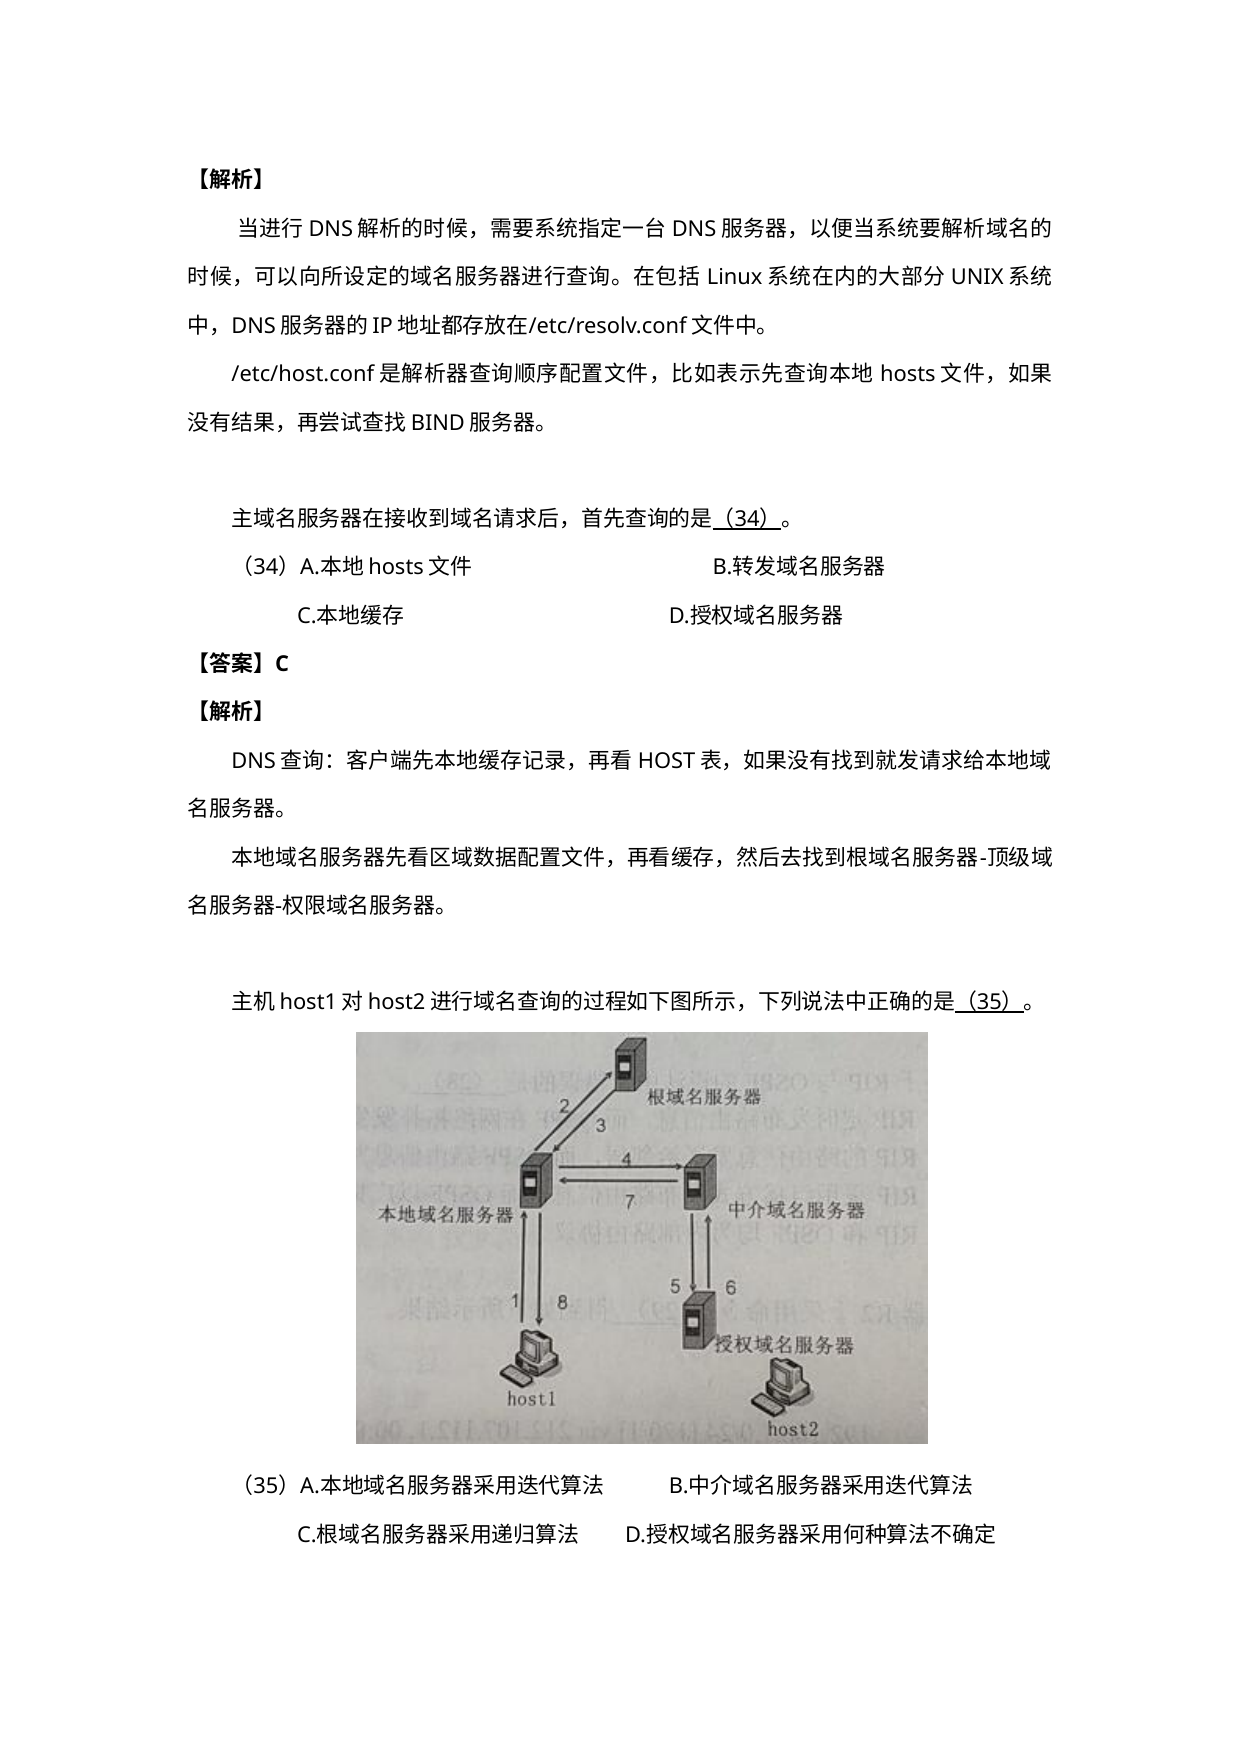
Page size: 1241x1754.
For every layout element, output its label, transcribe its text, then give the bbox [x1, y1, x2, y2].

text 【解析】 [187, 162, 1053, 194]
text 本地域名服务器先看区域数据配置文件，再看缓存，然后去找到根域名服务器-顶级域名服务器-权限域名服务器。 [187, 839, 1053, 921]
text （35）A.本地域名服务器采用迭代算法 B.中介域名服务器采用迭代算法 [187, 1468, 1053, 1501]
picture [356, 1032, 928, 1444]
text 主机host1对host2进行域名查询的过程如下图所示，下列说法中正确的是（35）。 [187, 984, 1053, 1016]
text 【答案】C [187, 646, 1053, 678]
text 当进行DNS解析的时候，需要系统指定一台DNS服务器，以便当系统要解析域名的时候，可以向所设定的域名服务器进行查询。在包括Linux系统在内的大部分UNIX系统中，DNS服务器的IP地址都存放在/etc/resolv.conf文件中。 [187, 210, 1053, 340]
text DNS查询：客户端先本地缓存记录，再看HOST表，如果没有找到就发请求给本地域名服务器。 [187, 742, 1053, 823]
text 【解析】 [187, 694, 1053, 726]
text 主域名服务器在接收到域名请求后，首先查询的是（34）。 [187, 501, 1053, 533]
text C.根域名服务器采用递归算法 D.授权域名服务器采用何种算法不确定 [275, 1516, 1053, 1549]
text /etc/host.conf是解析器查询顺序配置文件，比如表示先查询本地hosts文件，如果没有结果，再尝试查找BIND服务器。 [187, 356, 1053, 437]
text C.本地缓存 D.授权域名服务器 [275, 597, 1053, 630]
text （34）A.本地hosts文件 B.转发域名服务器 [187, 549, 1053, 581]
